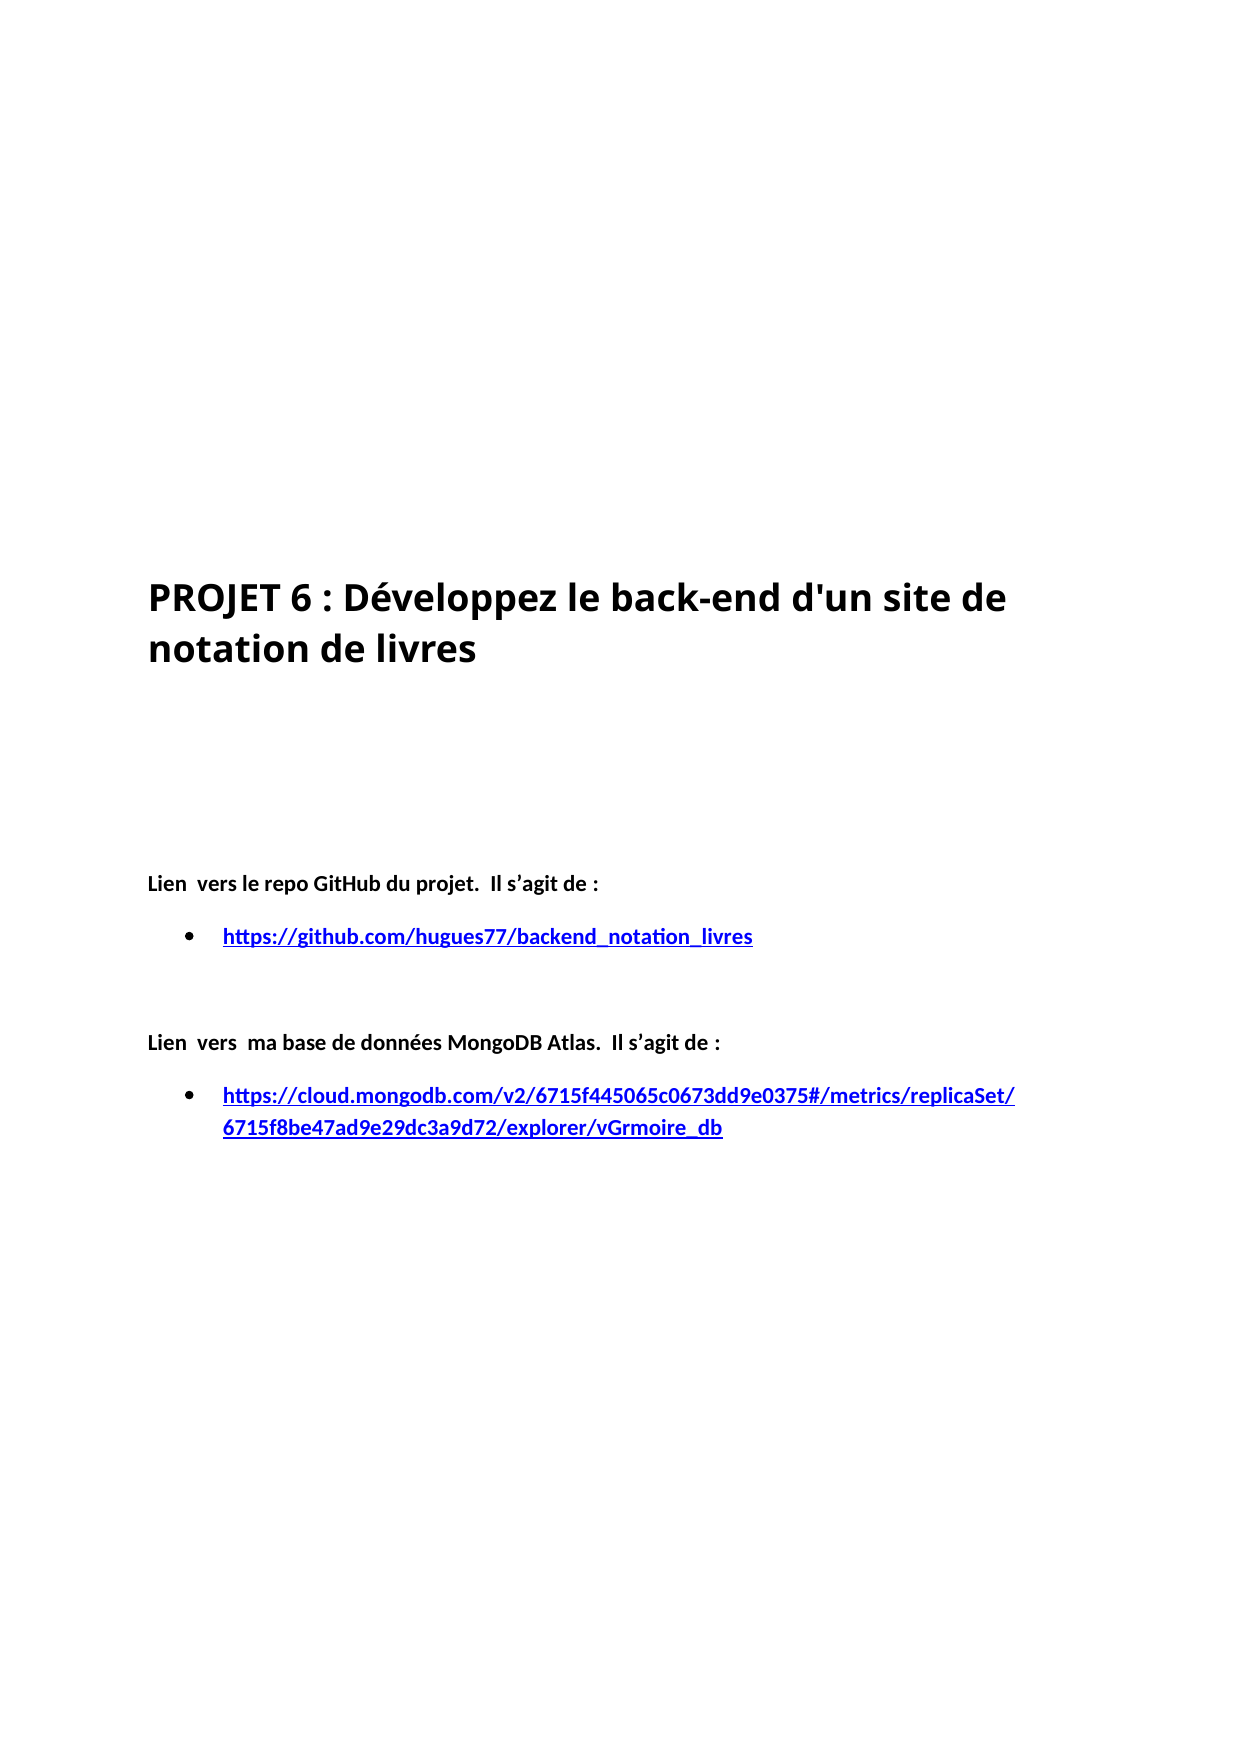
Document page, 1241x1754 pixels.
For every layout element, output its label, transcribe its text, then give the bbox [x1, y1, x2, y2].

subtitle PROJET 6 : Développez le back-end d'un site de notation de livres [148, 572, 1093, 674]
list https://github.com/hugues77/backend_notation_livres [185, 922, 1093, 950]
list https://cloud.mongodb.com/v2/6715f445065c0673dd9e0375#/metrics/replicaSet/6715f8be47ad9e29dc3a9d72/explorer/vGrmoire_db [185, 1081, 1093, 1141]
text Lien vers le repo GitHub du projet. Il s’agit de : [148, 869, 1093, 897]
text Lien vers ma base de données MongoDB Atlas. Il s’agit de : [148, 1028, 1093, 1056]
